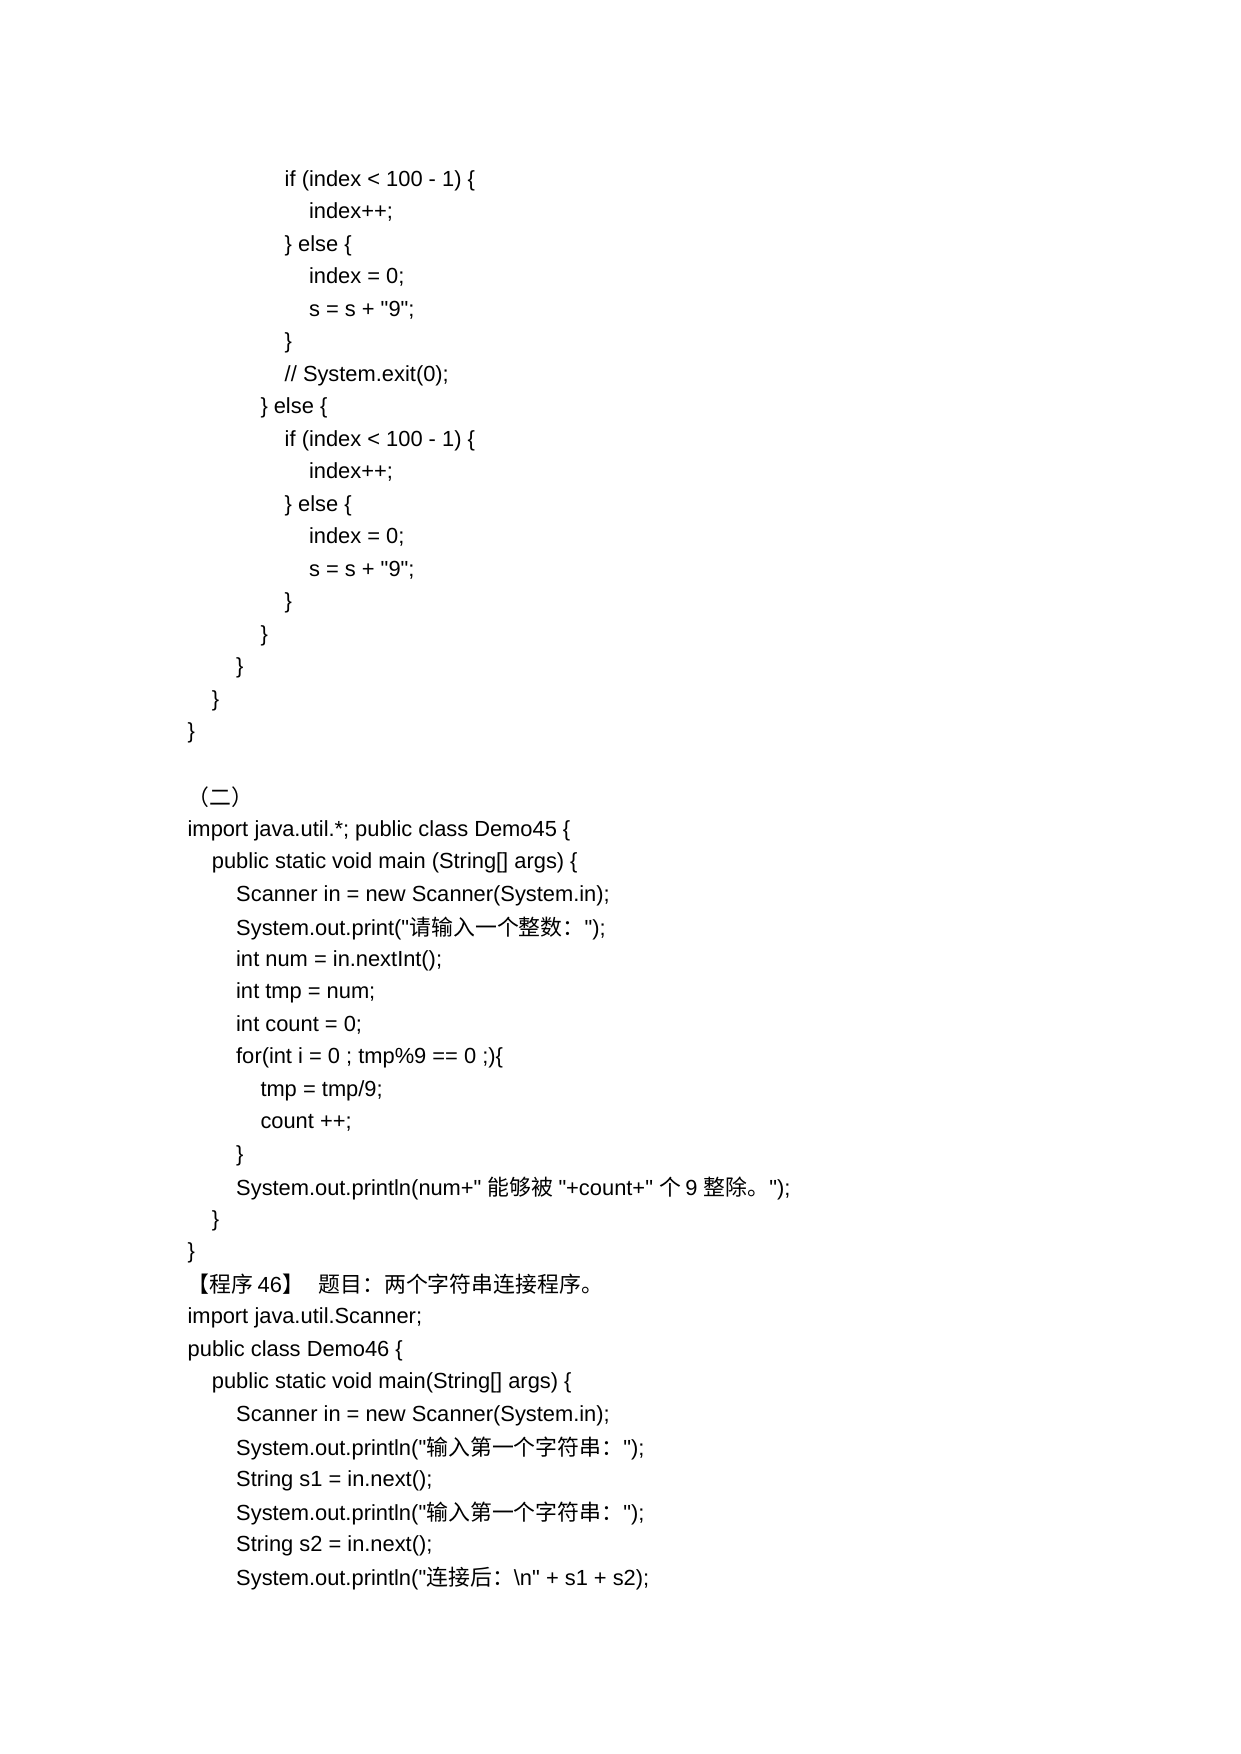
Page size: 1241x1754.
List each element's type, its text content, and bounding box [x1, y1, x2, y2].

text System.out.println("输入第一个字符串："); [187, 1494, 1053, 1527]
text count ++; [187, 1104, 1053, 1137]
text Scanner in = new Scanner(System.in); [187, 1397, 1053, 1429]
text String s2 = in.next(); [187, 1527, 1053, 1559]
text index = 0; [187, 259, 1053, 292]
text if (index < 100 - 1) { [187, 422, 1053, 454]
text public class Demo46 { [187, 1332, 1053, 1364]
text int count = 0; [187, 1007, 1053, 1039]
text } [187, 1137, 1053, 1169]
text index = 0; [187, 519, 1053, 552]
text } [187, 1234, 1053, 1267]
text import java.util.Scanner; [187, 1299, 1053, 1332]
text } [187, 324, 1053, 357]
text （二） [187, 779, 1053, 812]
text } [187, 584, 1053, 617]
text System.out.println(num+" 能够被 "+count+" 个9 整除。"); [187, 1169, 1053, 1202]
text 【程序46】 题目：两个字符串连接程序。 [187, 1267, 1053, 1299]
text } else { [187, 487, 1053, 519]
text System.out.println("输入第一个字符串："); [187, 1429, 1053, 1462]
text System.out.println("连接后：\n" + s1 + s2); [187, 1559, 1053, 1592]
text for(int i = 0 ; tmp%9 == 0 ;){ [187, 1039, 1053, 1072]
text s = s + "9"; [187, 552, 1053, 584]
text } [187, 1202, 1053, 1234]
text if (index < 100 - 1) { [187, 162, 1053, 194]
text public static void main(String[] args) { [187, 1364, 1053, 1397]
text } [187, 682, 1053, 714]
text } [187, 617, 1053, 649]
text index++; [187, 194, 1053, 227]
text index++; [187, 454, 1053, 487]
text } [187, 714, 1053, 747]
text import java.util.*; public class Demo45 { [187, 812, 1053, 844]
text } [187, 649, 1053, 682]
text s = s + "9"; [187, 292, 1053, 324]
text int num = in.nextInt(); [187, 942, 1053, 974]
text } else { [187, 227, 1053, 259]
text String s1 = in.next(); [187, 1462, 1053, 1494]
text Scanner in = new Scanner(System.in); [187, 877, 1053, 909]
text System.out.print("请输入一个整数："); [187, 909, 1053, 942]
text public static void main (String[] args) { [187, 844, 1053, 877]
text } else { [187, 389, 1053, 422]
text tmp = tmp/9; [187, 1072, 1053, 1104]
text // System.exit(0); [187, 357, 1053, 389]
text int tmp = num; [187, 974, 1053, 1007]
